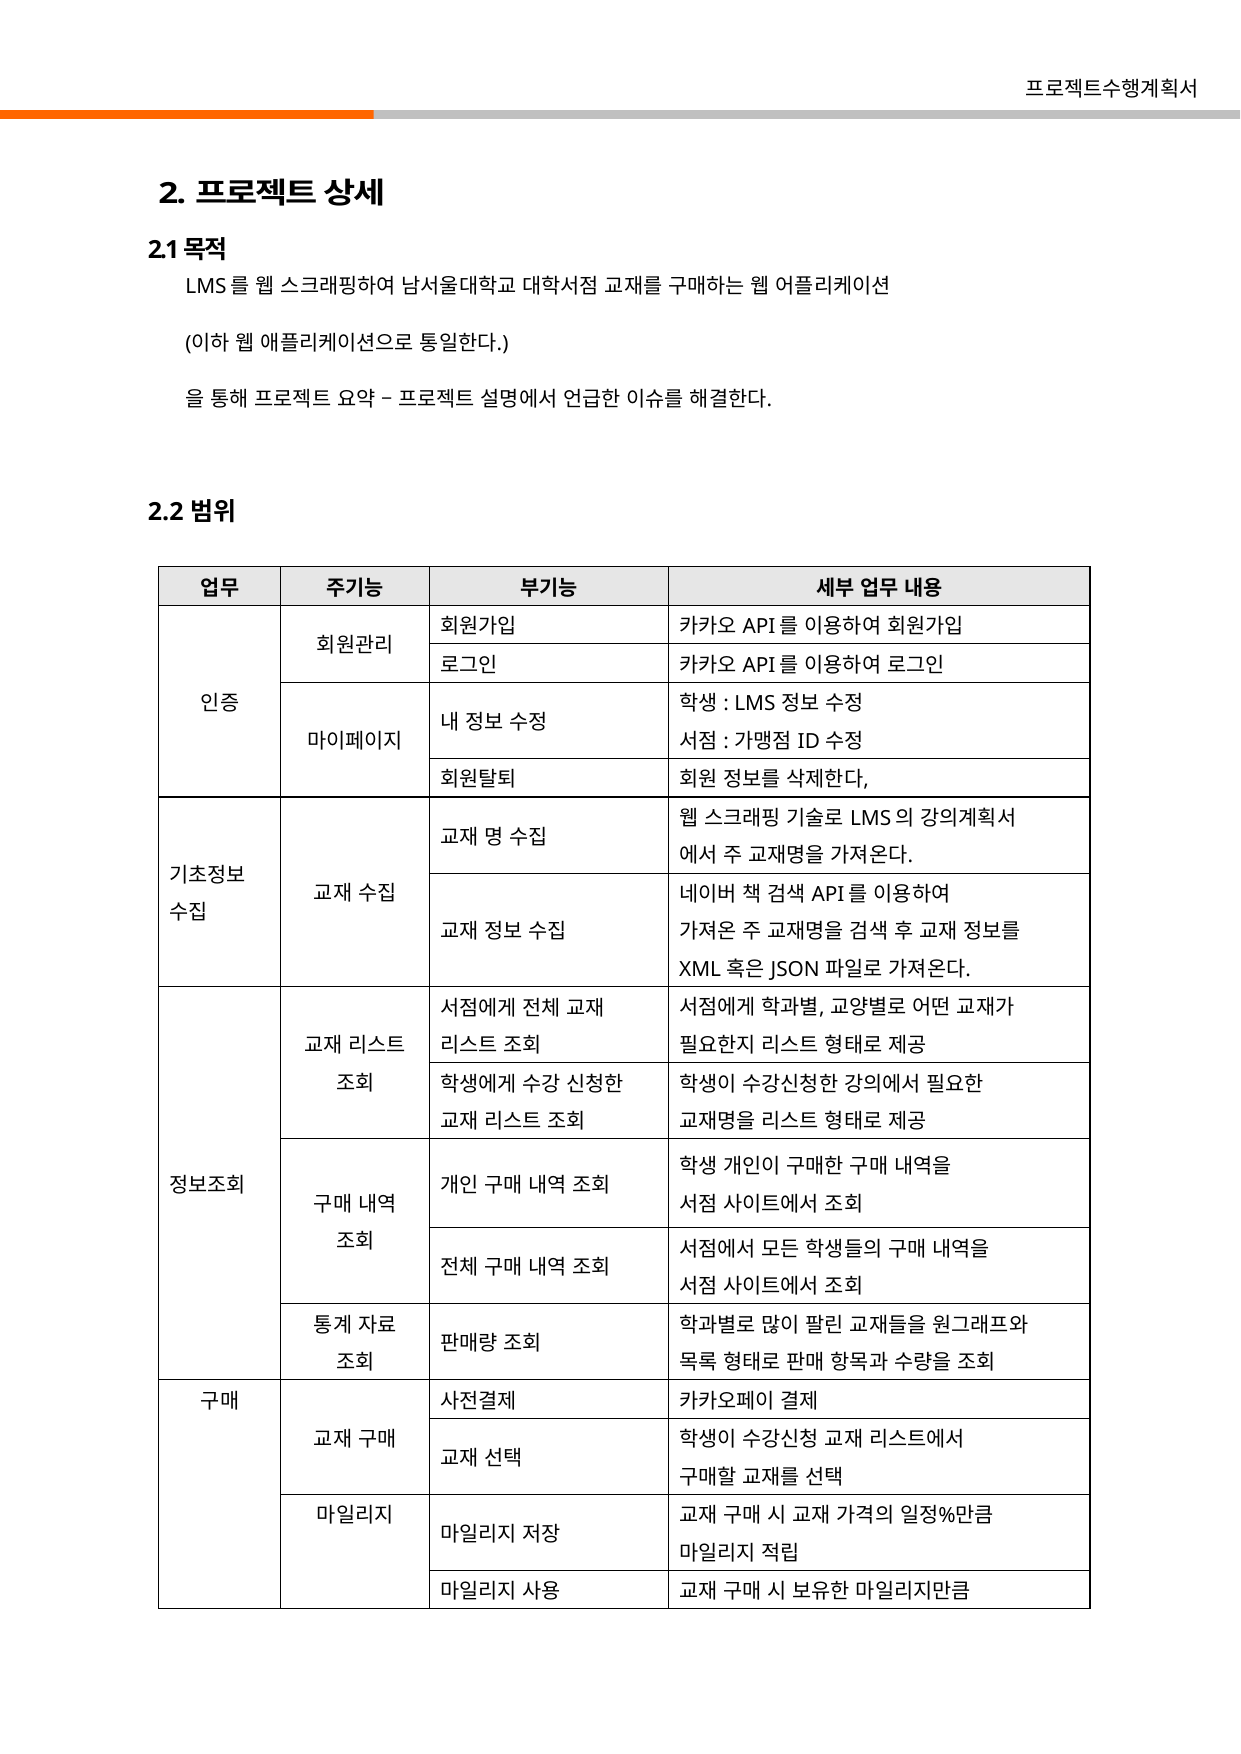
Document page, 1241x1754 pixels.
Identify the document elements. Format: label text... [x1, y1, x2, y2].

table_cell 서점에게 학과별, 교양별로 어떤 교재가 필요한지 리스트 형태로 제공 [669, 987, 1089, 1062]
table_cell 교재 명 수집 [430, 798, 668, 872]
table_cell 교재 구매 시 교재 가격의 일정%만큼 마일리지 적립 [669, 1495, 1089, 1570]
table_cell 교재 리스트 조회 [281, 987, 429, 1138]
table_cell 서점에서 모든 학생들의 구매 내역을 서점 사이트에서 조회 [669, 1228, 1089, 1303]
table_cell 학생 개인이 구매한 구매 내역을 서점 사이트에서 조회 [669, 1139, 1089, 1227]
table_cell 교재 구매 [281, 1380, 429, 1494]
table_cell 네이버 책 검색 API를 이용하여 가져온 주 교재명을 검색 후 교재 정보를 XML 혹은 JSON 파일로 가져온다. [669, 874, 1089, 986]
table_header 주기능 [281, 567, 429, 605]
table_cell 인증 [159, 606, 280, 796]
text 을 통해 프로젝트 요약 – 프로젝트 설명에서 언급한 이슈를 해결한다. [185, 379, 1122, 416]
text 2.2 범위 [148, 491, 1122, 529]
text (이하 웹 애플리케이션으로 통일한다.) [185, 322, 1122, 360]
table_cell 판매량 조회 [430, 1304, 668, 1379]
table_cell 교재 선택 [430, 1419, 668, 1494]
table_cell 교재 구매 시 보유한 마일리지만큼 교재 금액 할인 [669, 1571, 1089, 1608]
table_cell 사전결제 [430, 1380, 668, 1418]
table_cell 교재 정보 수집 [430, 874, 668, 986]
table_cell 정보조회 [159, 987, 280, 1379]
table_cell 카카오 API를 이용하여 회원가입 [669, 606, 1089, 643]
table_cell 마이페이지 [281, 683, 429, 796]
table_cell 구매 내역 조회 [281, 1139, 429, 1303]
table_cell 회원관리 [281, 606, 429, 682]
table_cell 교재 수집 [281, 798, 429, 986]
table_cell 구매 [159, 1380, 280, 1608]
table_cell 마일리지 사용 [430, 1571, 668, 1608]
table_header 업무 [159, 567, 280, 605]
table_cell 로그인 [430, 644, 668, 682]
table_cell 학생이 수강신청 교재 리스트에서 구매할 교재를 선택 [669, 1419, 1089, 1494]
text 2.1 목적 [148, 229, 1122, 266]
table_cell 마일리지 저장 [430, 1495, 668, 1570]
table_cell 전체 구매 내역 조회 [430, 1228, 668, 1303]
table_cell 학생 : LMS 정보 수정 서점 : 가맹점 ID 수정 [669, 683, 1089, 758]
table_cell 카카오페이 결제 [669, 1380, 1089, 1418]
table_cell 학생에게 수강 신청한 교재 리스트 조회 [430, 1063, 668, 1138]
table_cell 학과별로 많이 팔린 교재들을 원그래프와 목록 형태로 판매 항목과 수량을 조회 [669, 1304, 1089, 1379]
table_cell 서점에게 전체 교재 리스트 조회 [430, 987, 668, 1062]
table_cell 기초정보 수집 [159, 798, 280, 986]
table_cell 카카오 API를 이용하여 로그인 [669, 644, 1089, 682]
table_cell 회원탈퇴 [430, 759, 668, 796]
table_header 세부 업무 내용 [669, 567, 1089, 605]
table_cell 통계 자료 조회 [281, 1304, 429, 1379]
table_cell 회원가입 [430, 606, 668, 643]
table_cell 학생이 수강신청한 강의에서 필요한 교재명을 리스트 형태로 제공 [669, 1063, 1089, 1138]
table_header 부기능 [430, 567, 668, 605]
table_cell 개인 구매 내역 조회 [430, 1139, 668, 1227]
text 2. 프로젝트 상세 [158, 154, 1122, 229]
table_cell 마일리지 [281, 1495, 429, 1608]
table_cell 내 정보 수정 [430, 683, 668, 758]
text LMS를 웹 스크래핑하여 남서울대학교 대학서점 교재를 구매하는 웹 어플리케이션 [185, 266, 1122, 304]
table_cell 웹 스크래핑 기술로 LMS의 강의계획서 에서 주 교재명을 가져온다. [669, 798, 1089, 872]
table_cell 회원 정보를 삭제한다, [669, 759, 1089, 796]
